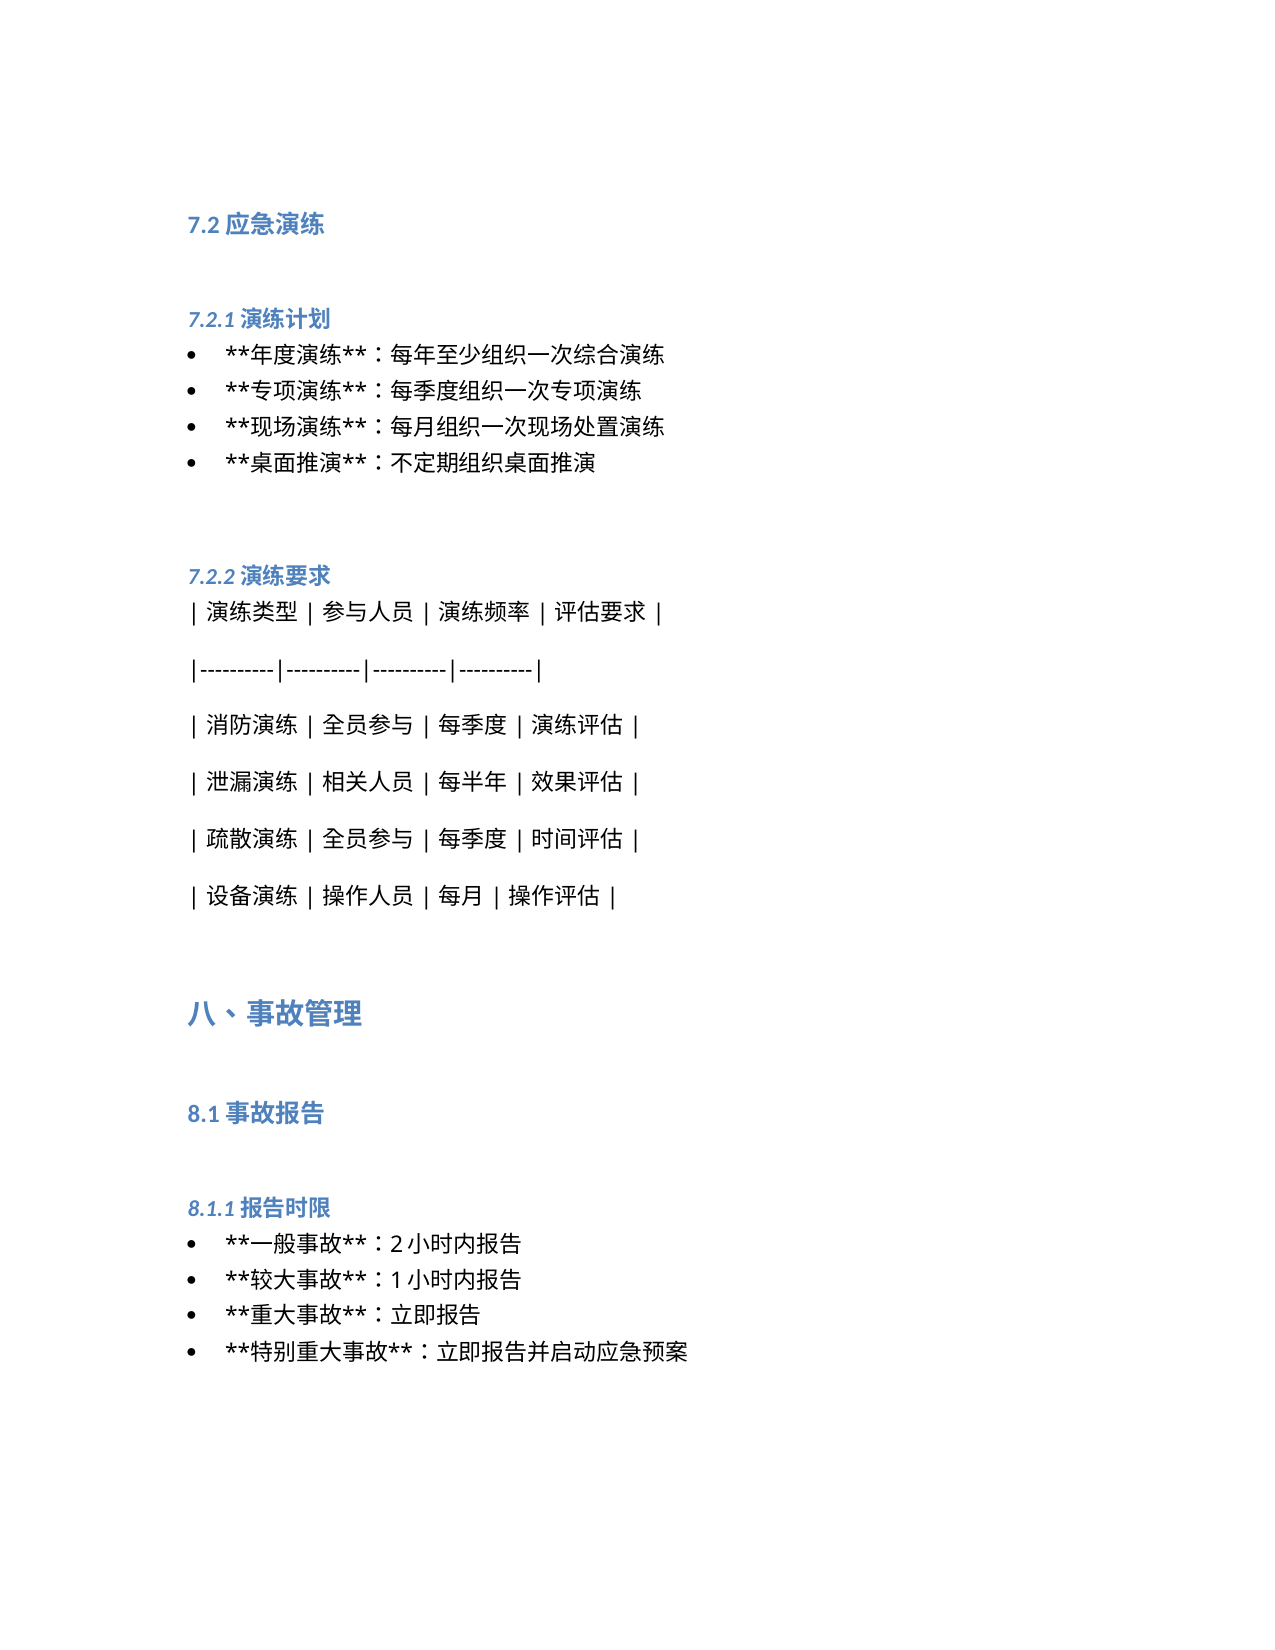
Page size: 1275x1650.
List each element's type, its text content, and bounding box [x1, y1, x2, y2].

subtitle 7.2.1 演练计划 [187, 303, 1087, 334]
list **重大事故**：立即报告 [187, 1299, 1087, 1331]
subtitle 8.1 事故报告 [187, 1096, 1087, 1130]
text | 泄漏演练 | 相关人员 | 每半年 | 效果评估 | [187, 766, 1087, 797]
text | 设备演练 | 操作人员 | 每月 | 操作评估 | [187, 880, 1087, 911]
subtitle 7.2 应急演练 [187, 207, 1087, 241]
text | 消防演练 | 全员参与 | 每季度 | 演练评估 | [187, 709, 1087, 741]
list **较大事故**：1小时内报告 [187, 1263, 1087, 1295]
text | 演练类型 | 参与人员 | 演练频率 | 评估要求 | [187, 596, 1087, 627]
list **桌面推演**：不定期组织桌面推演 [187, 446, 1087, 478]
list **年度演练**：每年至少组织一次综合演练 [187, 339, 1087, 370]
list **专项演练**：每季度组织一次专项演练 [187, 374, 1087, 406]
text |----------|----------|----------|----------| [187, 653, 1087, 684]
list **特别重大事故**：立即报告并启动应急预案 [187, 1335, 1087, 1367]
list **现场演练**：每月组织一次现场处置演练 [187, 411, 1087, 442]
subtitle 8.1.1 报告时限 [187, 1192, 1087, 1223]
subtitle 八、事故管理 [187, 993, 1087, 1033]
subtitle 7.2.2 演练要求 [187, 560, 1087, 591]
list **一般事故**：2小时内报告 [187, 1228, 1087, 1259]
text | 疏散演练 | 全员参与 | 每季度 | 时间评估 | [187, 823, 1087, 854]
